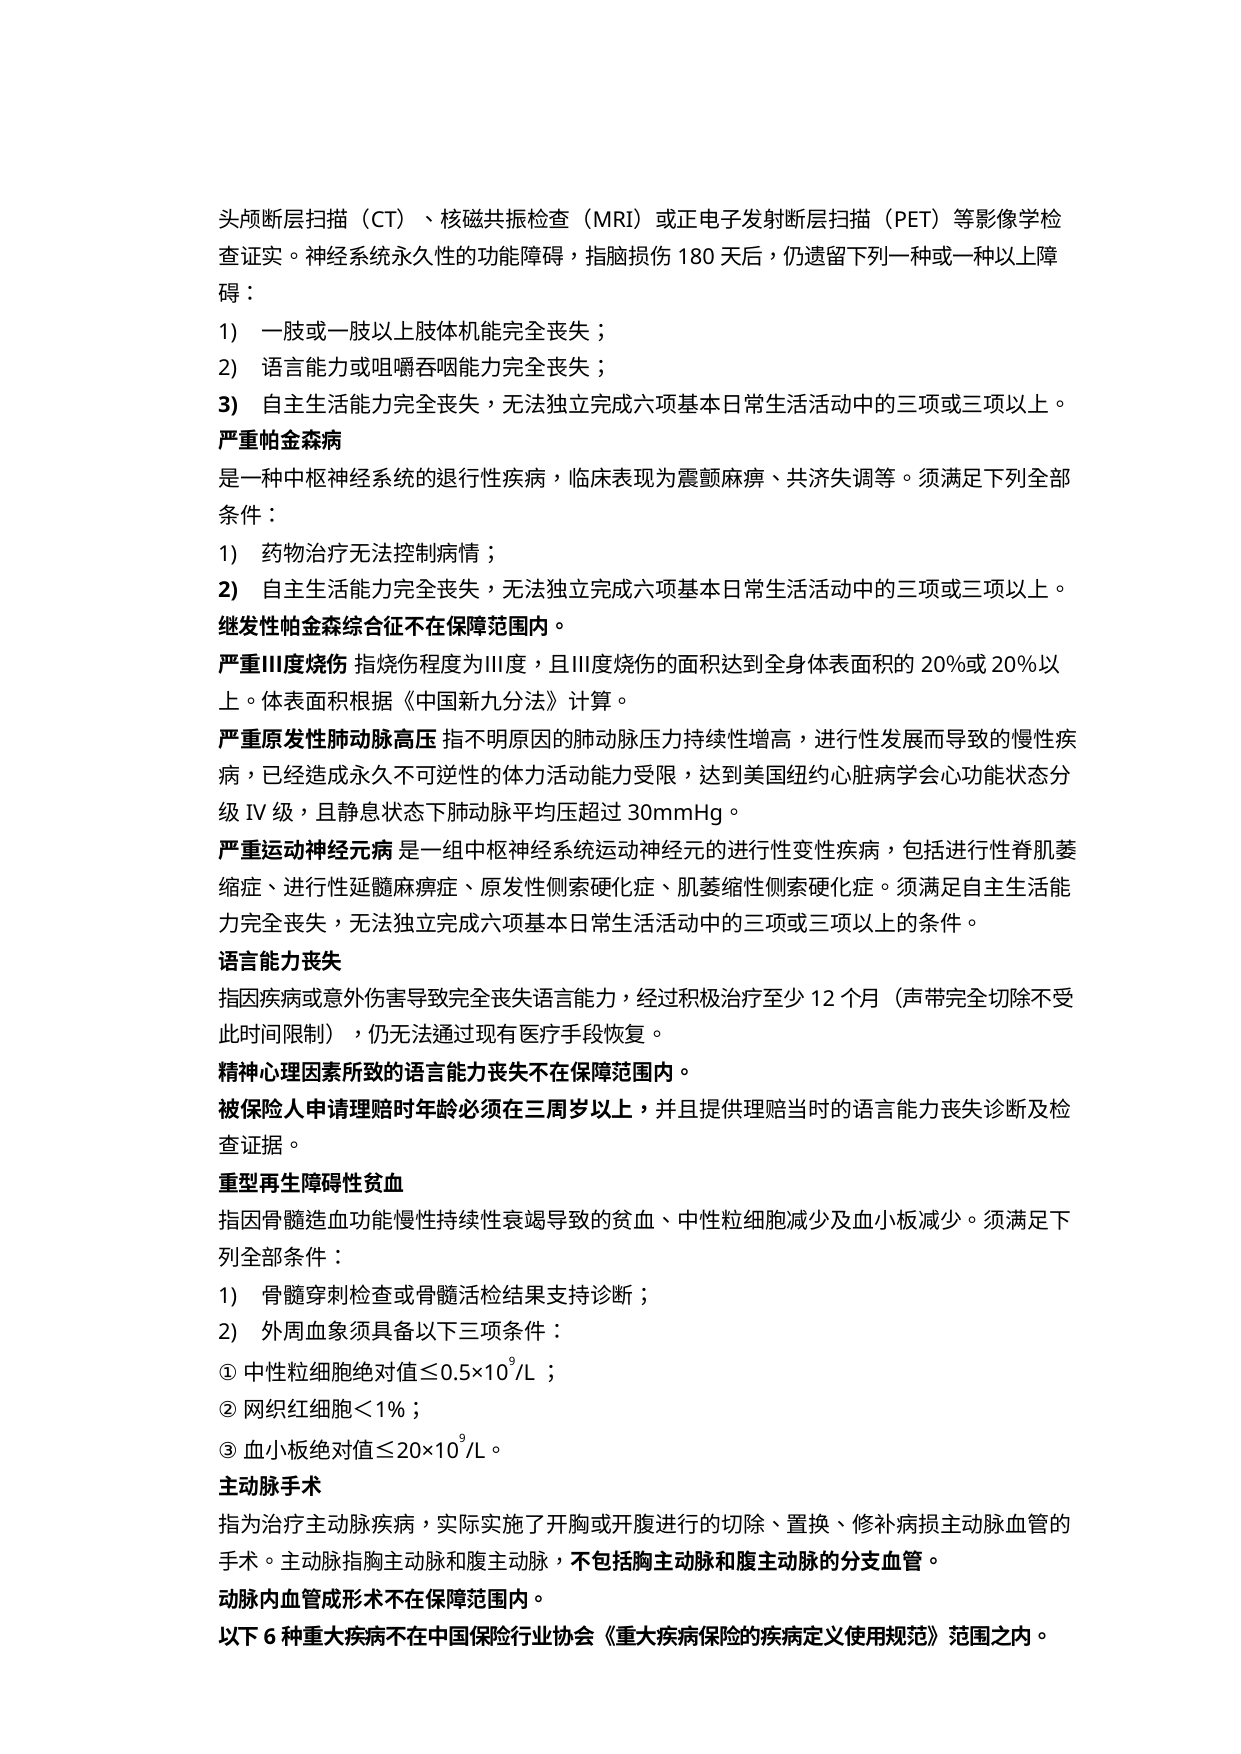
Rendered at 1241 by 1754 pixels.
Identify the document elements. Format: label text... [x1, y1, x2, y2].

text 严重运动神经元病 是一组中枢神经系统运动神经元的进行性变性疾病，包括进行性脊肌萎缩症、进行性延髓麻痹症、原发性侧索硬化症、肌萎缩性侧索硬化症。须满足自主生活能力完全丧失，无法独立完成六项基本日常生活活动中的三项或三项以上的条件。 [218, 835, 1085, 938]
list 外周血象须具备以下三项条件： [218, 1316, 1105, 1346]
list 语言能力或咀嚼吞咽能力完全丧失； [218, 352, 1105, 382]
list 自主生活能力完全丧失，无法独立完成六项基本日常生活活动中的三项或三项以上。继发性帕金森综合征不在保障范围内。 [218, 574, 1072, 641]
subtitle 重型再生障碍性贫血 [218, 1168, 1105, 1198]
list 自主生活能力完全丧失，无法独立完成六项基本日常生活活动中的三项或三项以上。严重帕金森病 [218, 389, 1072, 455]
text ① 中性粒细胞绝对值≤0.5×109/L ； [218, 1353, 1105, 1387]
text ③ 血小板绝对值≤20×109/L。主动脉手术 [218, 1430, 519, 1501]
text 指为治疗主动脉疾病，实际实施了开胸或开腹进行的切除、置换、修补病损主动脉血管的手术。主动脉指胸主动脉和腹主动脉，不包括胸主动脉和腹主动脉的分支血管。 [218, 1509, 1072, 1576]
text 指因疾病或意外伤害导致完全丧失语言能力，经过积极治疗至少 12 个月（声带完全切除不受此时间限制），仍无法通过现有医疗手段恢复。 [218, 983, 1082, 1049]
text 以下 6 种重大疾病不在中国保险行业协会《重大疾病保险的疾病定义使用规范》范围之内。 [218, 1621, 1105, 1651]
text 严重原发性肺动脉高压 指不明原因的肺动脉压力持续性增高，进行性发展而导致的慢性疾病，已经造成永久不可逆性的体力活动能力受限，达到美国纽约心脏病学会心功能状态分级 IV 级，且静息状态下肺动脉平均压超过 30mmHg。 [218, 724, 1084, 827]
text 指因骨髓造血功能慢性持续性衰竭导致的贫血、中性粒细胞减少及血小板减少。须满足下列全部条件： [218, 1205, 1072, 1271]
list 一肢或一肢以上肢体机能完全丧失； [218, 316, 1105, 345]
subtitle 动脉内血管成形术不在保障范围内。 [218, 1584, 1105, 1614]
list 骨髓穿刺检查或骨髓活检结果支持诊断； [218, 1280, 1105, 1309]
list 药物治疗无法控制病情； [218, 538, 1105, 568]
text 严重Ⅲ度烧伤 指烧伤程度为Ⅲ度，且Ⅲ度烧伤的面积达到全身体表面积的 20％或 20％以上。体表面积根据《中国新九分法》计算。 [218, 649, 1072, 715]
text 是一种中枢神经系统的退行性疾病，临床表现为震颤麻痹、共济失调等。须满足下列全部条件： [218, 463, 1072, 529]
subtitle 精神心理因素所致的语言能力丧失不在保障范围内。 [218, 1057, 1105, 1087]
subtitle 语言能力丧失 [218, 946, 1105, 976]
text 被保险人申请理赔时年龄必须在三周岁以上，并且提供理赔当时的语言能力丧失诊断及检查证据。 [218, 1094, 1073, 1160]
text 头颅断层扫描（CT）、核磁共振检查（MRI）或正电子发射断层扫描（PET）等影像学检查证实。神经系统永久性的功能障碍，指脑损伤 180 天后，仍遗留下列一种或一种以上障碍： [218, 204, 1082, 307]
text ② 网织红细胞＜1%； [218, 1394, 1105, 1424]
